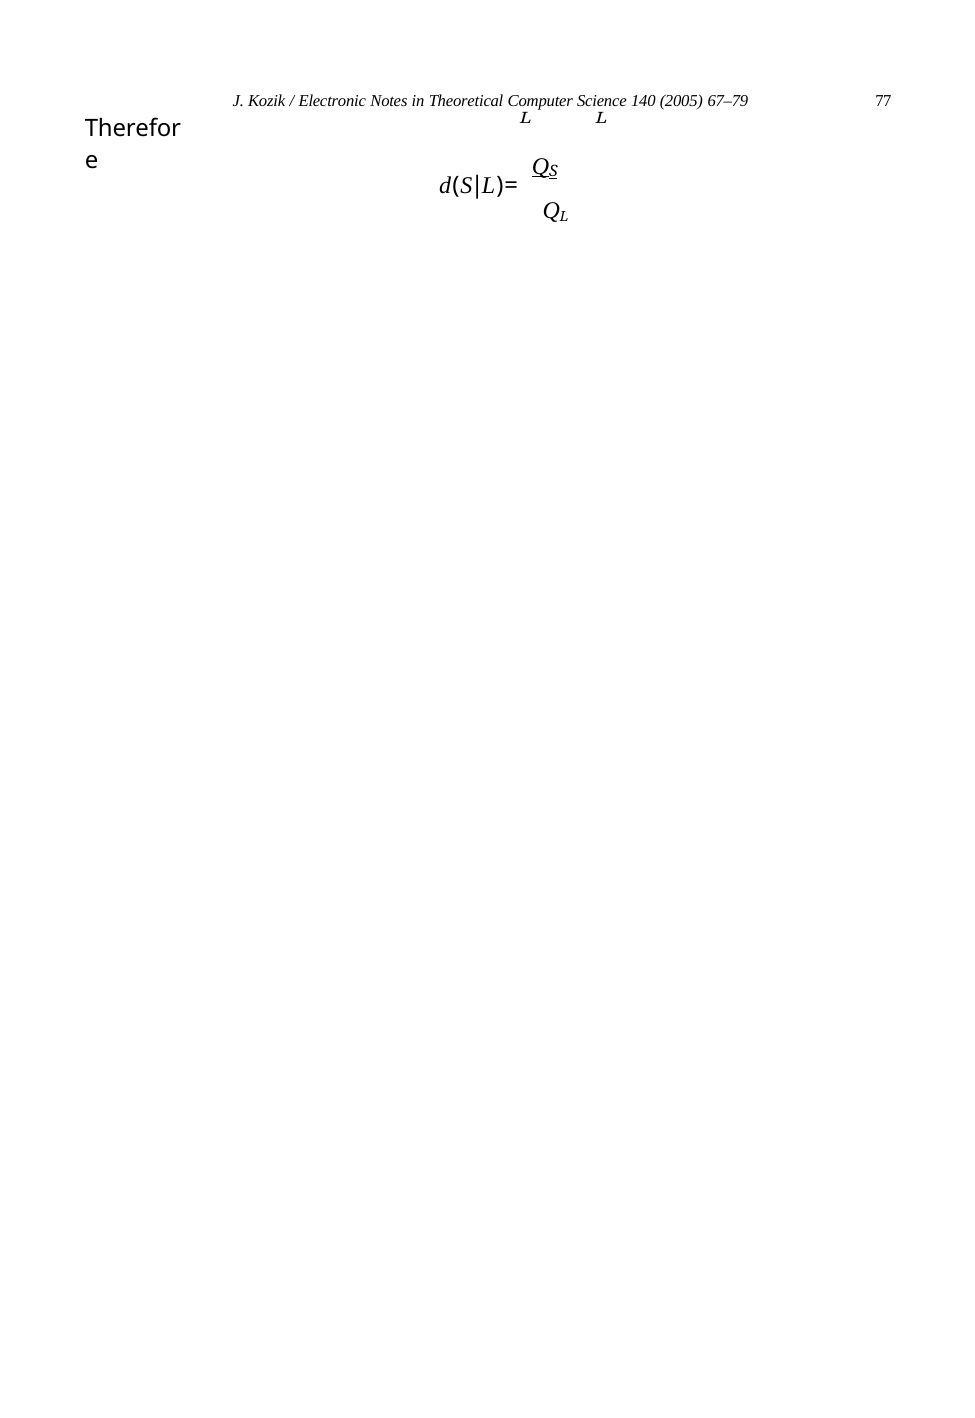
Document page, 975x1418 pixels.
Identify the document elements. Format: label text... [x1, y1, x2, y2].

text L L [520, 110, 908, 126]
text d(S|L)= QS [439, 162, 908, 202]
text Therefore [84, 110, 187, 176]
text QL [542, 202, 908, 223]
